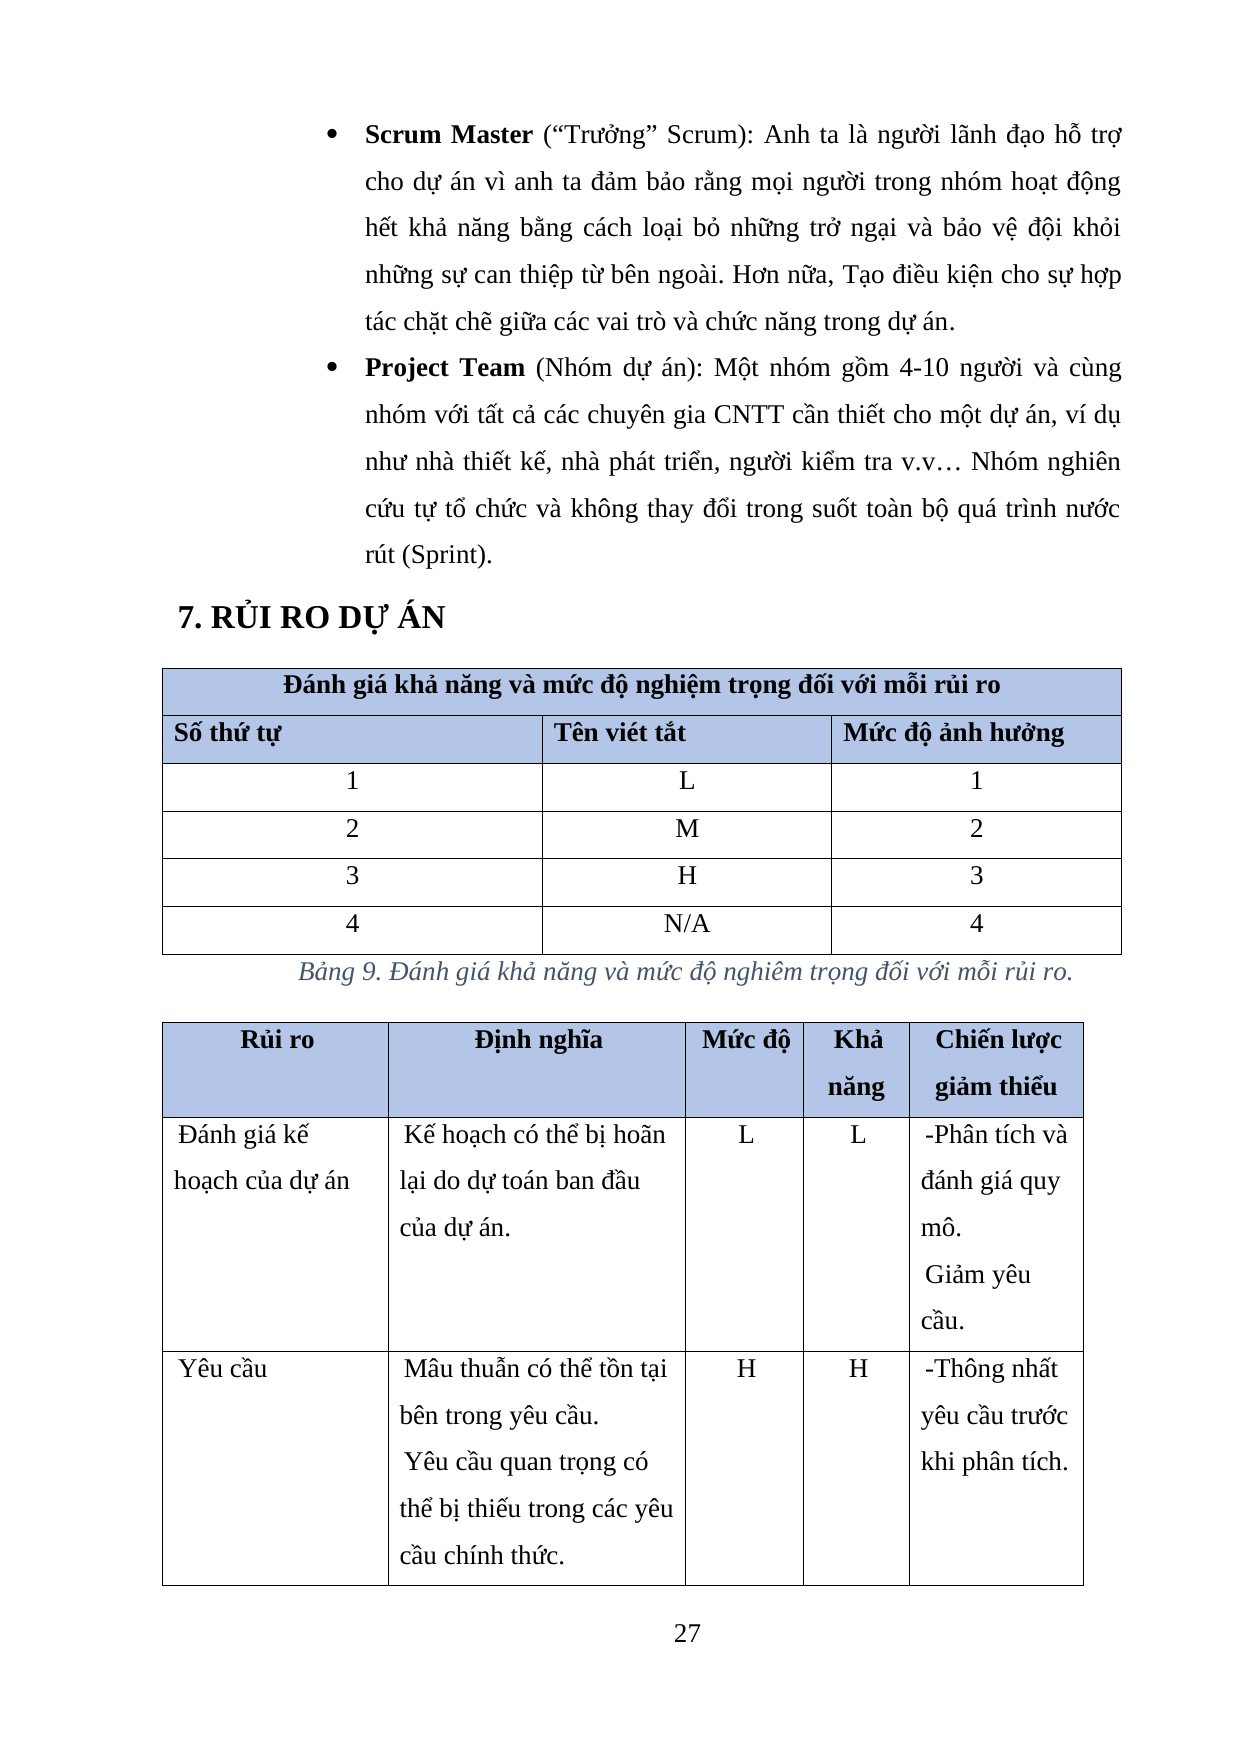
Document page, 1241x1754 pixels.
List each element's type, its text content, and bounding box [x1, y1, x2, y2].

table_header Chiến lược giảm thiểu [910, 1023, 1083, 1117]
table_cell L [686, 1118, 803, 1351]
table_header Mức độ [686, 1023, 803, 1117]
text Bảng 9. Đánh giá khả năng và mức độ nghiêm trọng đối với mỗi rủi ro. [252, 955, 1122, 986]
table_header Định nghĩa [389, 1023, 685, 1117]
table_cell 2 [832, 812, 1121, 858]
table_cell Đánh giá kế hoạch của dự án [163, 1118, 388, 1351]
table_cell Số thứ tự [163, 716, 542, 763]
list Project Team (Nhóm dự án): Một nhóm gồm 4-10 người và cùng nhóm với tất cả các chuyên gia CNTT cần thiết cho một dự án, ví dụ như nhà thiết kế, nhà phát triển, người kiểm tra v.v… Nhóm nghiên cứu tự tổ chức và không thay đổi trong suốt toàn bộ quá trình nước rút (Sprint). [327, 352, 1122, 569]
table_cell L [543, 764, 831, 811]
table_cell Mức độ ảnh hưởng [832, 716, 1121, 763]
table_cell H [686, 1352, 803, 1585]
list Scrum Master (“Trưởng” Scrum): Anh ta là người lãnh đạo hỗ trợ cho dự án vì anh ta đảm bảo rằng mọi người trong nhóm hoạt động hết khả năng bằng cách loại bỏ những trở ngại và bảo vệ đội khỏi những sự can thiệp từ bên ngoài. Hơn nữa, Tạo điều kiện cho sự hợp tác chặt chẽ giữa các vai trò và chức năng trong dự án. [327, 118, 1122, 336]
table_cell 4 [163, 907, 542, 954]
table_cell Mâu thuẫn có thể tồn tại bên trong yêu cầu. Yêu cầu quan trọng có thể bị thiếu trong các yêu cầu chính thức. [389, 1352, 685, 1585]
table_cell H [543, 859, 831, 906]
table_cell Yêu cầu [163, 1352, 388, 1585]
table_header Khả năng [804, 1023, 909, 1117]
table_header Đánh giá khả năng và mức độ nghiệm trọng đối với mỗi rủi ro [163, 669, 1121, 715]
table_cell N/A [543, 907, 831, 954]
table_cell 1 [163, 764, 542, 811]
table_cell -Thông nhất yêu cầu trước khi phân tích. [910, 1352, 1083, 1585]
table_cell H [804, 1352, 909, 1585]
table_cell Kế hoạch có thể bị hoãn lại do dự toán ban đầu của dự án. [389, 1118, 685, 1351]
table_cell 1 [832, 764, 1121, 811]
table_cell L [804, 1118, 909, 1351]
table_cell M [543, 812, 831, 858]
table_cell 4 [832, 907, 1121, 954]
table_cell -Phân tích và đánh giá quy mô. Giảm yêu cầu. [910, 1118, 1083, 1351]
table_cell 3 [163, 859, 542, 906]
table_cell Tên viét tắt [543, 716, 831, 763]
table_cell 3 [832, 859, 1121, 906]
subtitle RỦI RO DỰ ÁN [177, 597, 1122, 636]
table_header Rủi ro [163, 1023, 388, 1117]
table_cell 2 [163, 812, 542, 858]
